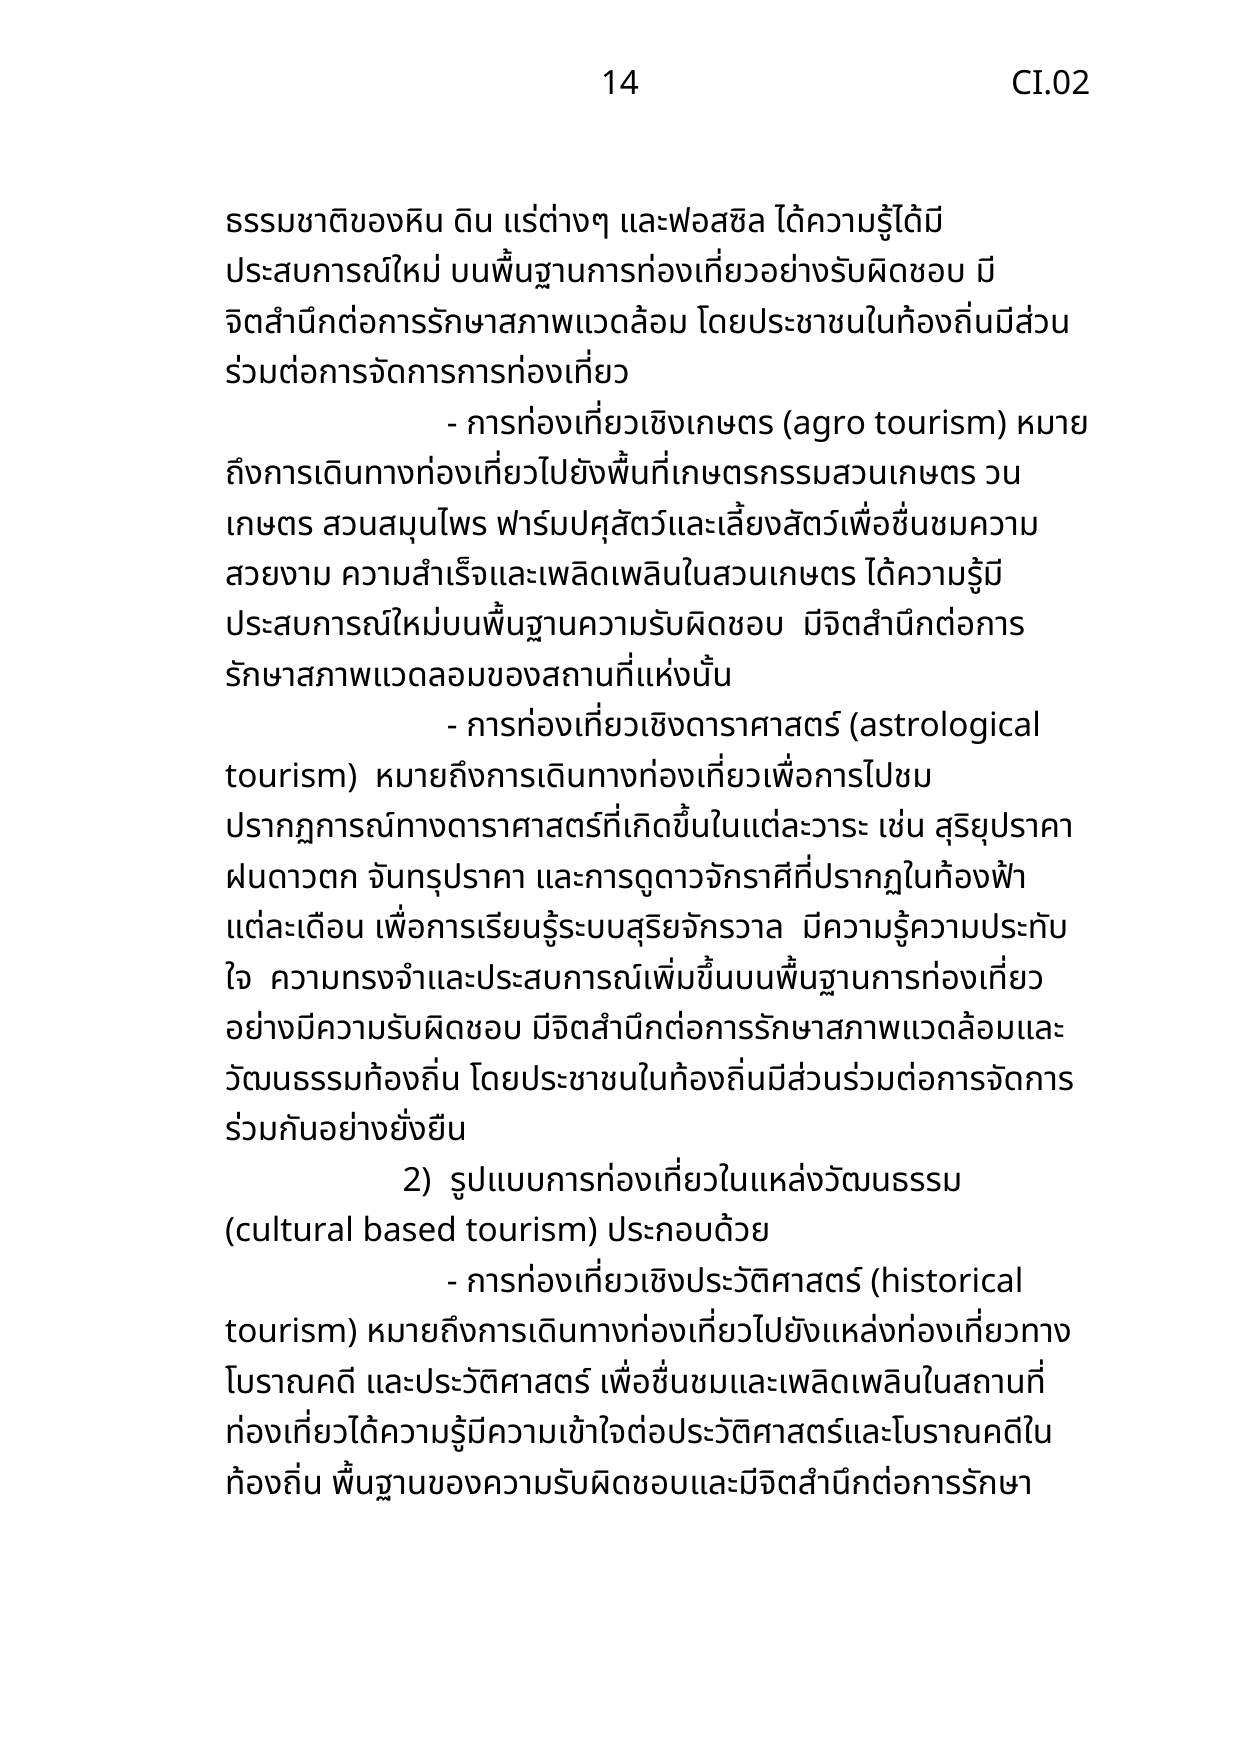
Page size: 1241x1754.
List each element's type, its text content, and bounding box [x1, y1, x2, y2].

list รูปแบบการท่องเที่ยวในแหล่งวัฒนธรรม (cultural based tourism) ประกอบด้วย [225, 1155, 1090, 1257]
text - การท่องเที่ยวเชิงดาราศาสตร์ (astrological tourism) หมายถึงการเดินทางท่องเที่ยวเพื่อการไปชมปรากฏการณ์ทางดาราศาสตร์ที่เกิดขึ้นในแต่ละวาระ เช่น สุริยุปราคา ฝนดาวตก จันทรุปราคา และการดูดาวจักราศีที่ปรากฏในท้องฟ้าแต่ละเดือน เพื่อการเรียนรู้ระบบสุริยจักรวาล มีความรู้ความประทับใจ ความทรงจำและประสบการณ์เพิ่มขึ้นบนพื้นฐานการท่องเที่ยวอย่างมีความรับผิดชอบ มีจิตสํานึกต่อการรักษาสภาพแวดล้อมและวัฒนธรรมท้องถิ่น โดยประชาชนในท้องถิ่นมีส่วนร่วมต่อการจัดการร่วมกันอย่างยั่งยืน [225, 701, 1090, 1155]
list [225, 1257, 1090, 1509]
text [225, 197, 1090, 398]
text - การท่องเที่ยวเชิงเกษตร (agro tourism) หมายถึงการเดินทางท่องเที่ยวไปยังพื้นที่เกษตรกรรมสวนเกษตร วนเกษตร สวนสมุนไพร ฟาร์มปศุสัตว์และเลี้ยงสัตว์เพื่อชื่นชมความสวยงาม ความสำเร็จและเพลิดเพลินในสวนเกษตร ได้ความรู้มีประสบการณ์ใหม่บนพื้นฐานความรับผิดชอบ มีจิตสำนึกต่อการรักษาสภาพแวดลอมของสถานที่แห่งนั้น [225, 398, 1090, 701]
